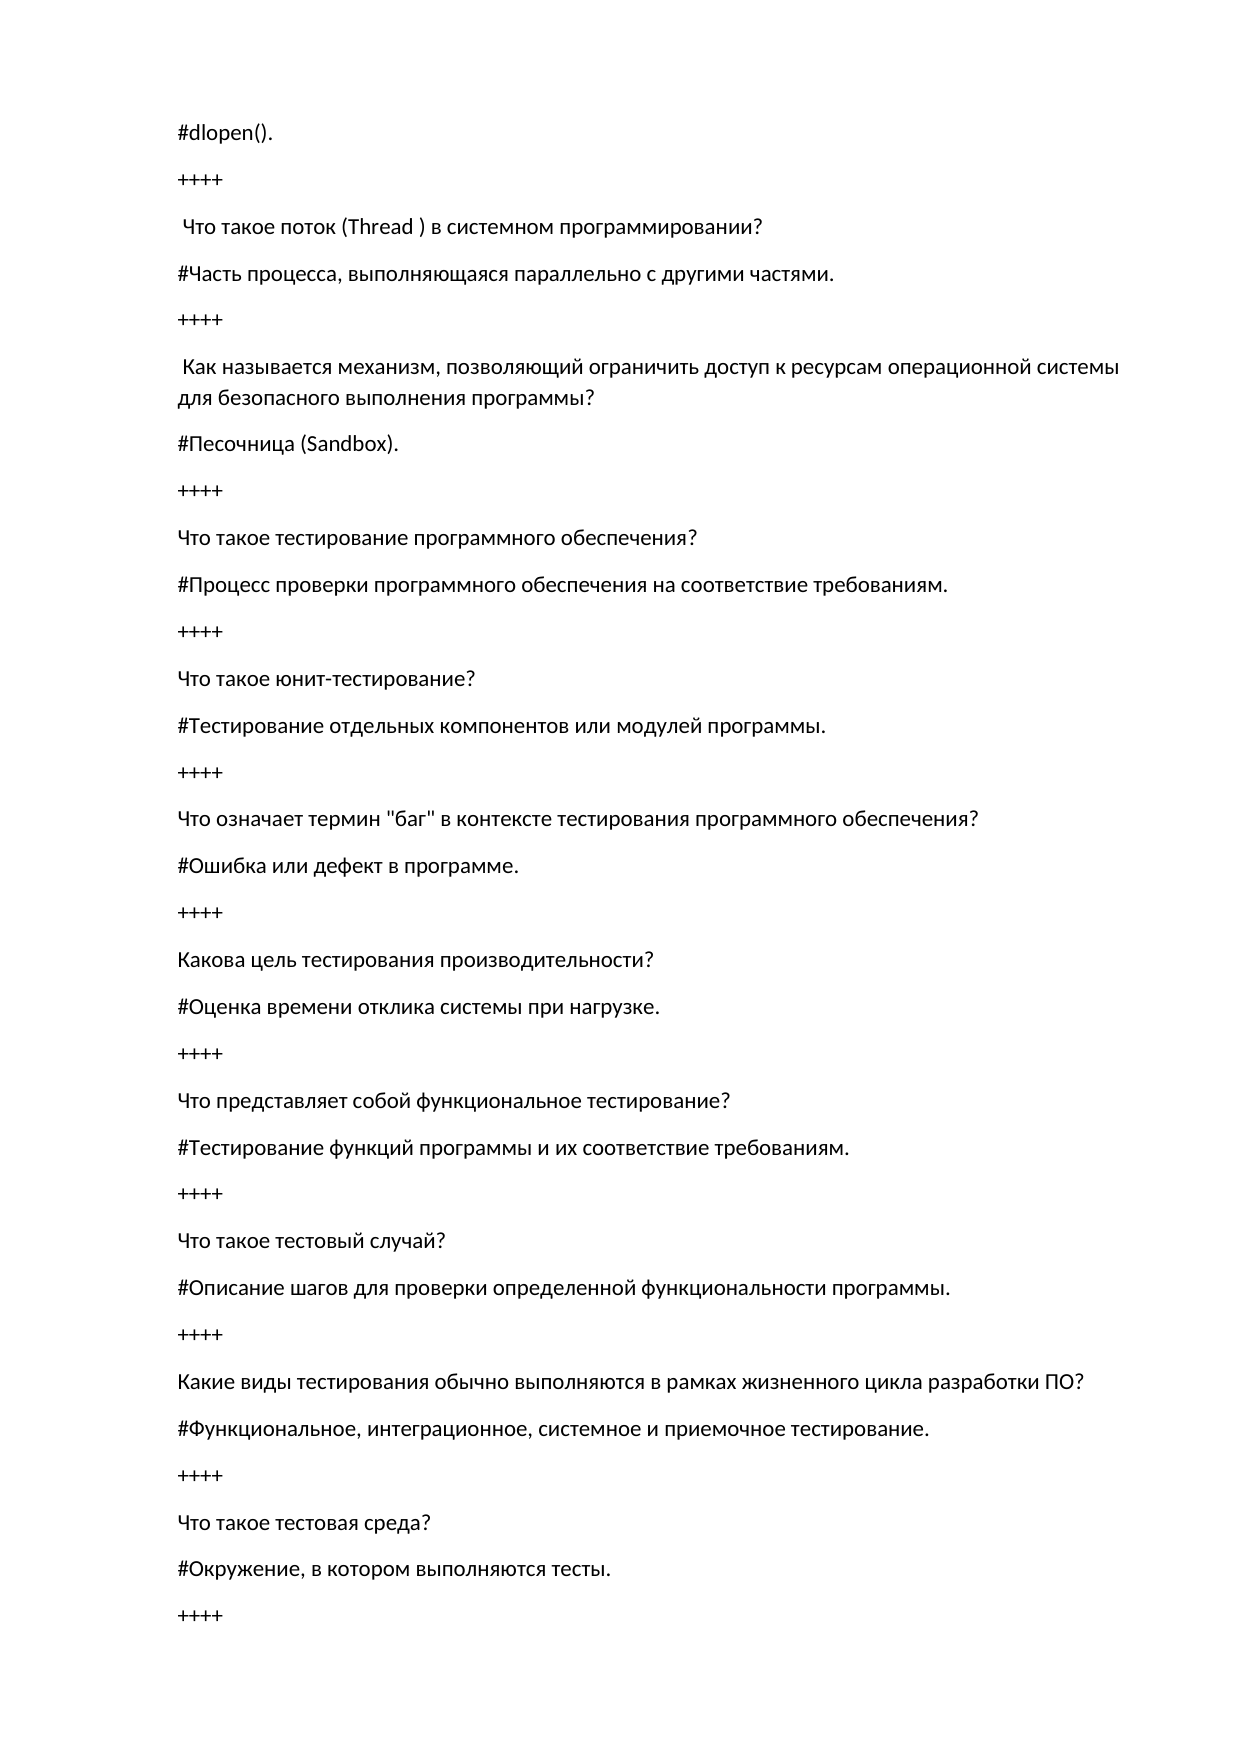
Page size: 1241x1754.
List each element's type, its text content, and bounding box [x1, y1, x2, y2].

text ++++ [177, 306, 1152, 334]
text #Часть процесса, выполняющаяся параллельно с другими частями. [177, 259, 1152, 287]
text Что представляет собой функциональное тестирование? [177, 1086, 1152, 1114]
text #Функциональное, интеграционное, системное и приемочное тестирование. [177, 1414, 1152, 1442]
text ++++ [177, 1601, 1152, 1629]
text Что такое тестовая среда? [177, 1508, 1152, 1536]
text ++++ [177, 165, 1152, 193]
text Что такое тестирование программного обеспечения? [177, 523, 1152, 551]
text ++++ [177, 617, 1152, 645]
text Какова цель тестирования производительности? [177, 945, 1152, 973]
text ++++ [177, 758, 1152, 786]
text ++++ [177, 1039, 1152, 1067]
text Что такое юнит-тестирование? [177, 664, 1152, 692]
text ++++ [177, 1179, 1152, 1208]
text Какие виды тестирования обычно выполняются в рамках жизненного цикла разработки ПО? [177, 1367, 1152, 1395]
text ++++ [177, 898, 1152, 926]
text #Песочница (Sandbox). [177, 429, 1152, 458]
text #Окружение, в котором выполняются тесты. [177, 1554, 1152, 1583]
text ++++ [177, 1320, 1152, 1348]
text #Процесс проверки программного обеспечения на соответствие требованиям. [177, 570, 1152, 598]
text #Описание шагов для проверки определенной функциональности программы. [177, 1273, 1152, 1301]
text #dlopen(). [177, 118, 1152, 146]
text #Ошибка или дефект в программе. [177, 851, 1152, 879]
text Как называется механизм, позволяющий ограничить доступ к ресурсам операционной системы для безопасного выполнения программы? [177, 352, 1152, 411]
text ++++ [177, 476, 1152, 504]
text Что такое тестовый случай? [177, 1226, 1152, 1254]
text #Тестирование отдельных компонентов или модулей программы. [177, 711, 1152, 739]
text Что означает термин "баг" в контексте тестирования программного обеспечения? [177, 804, 1152, 833]
text #Оценка времени отклика системы при нагрузке. [177, 992, 1152, 1020]
text #Тестирование функций программы и их соответствие требованиям. [177, 1133, 1152, 1161]
text Что такое поток (Thread ) в системном программировании? [177, 212, 1152, 240]
text ++++ [177, 1461, 1152, 1489]
